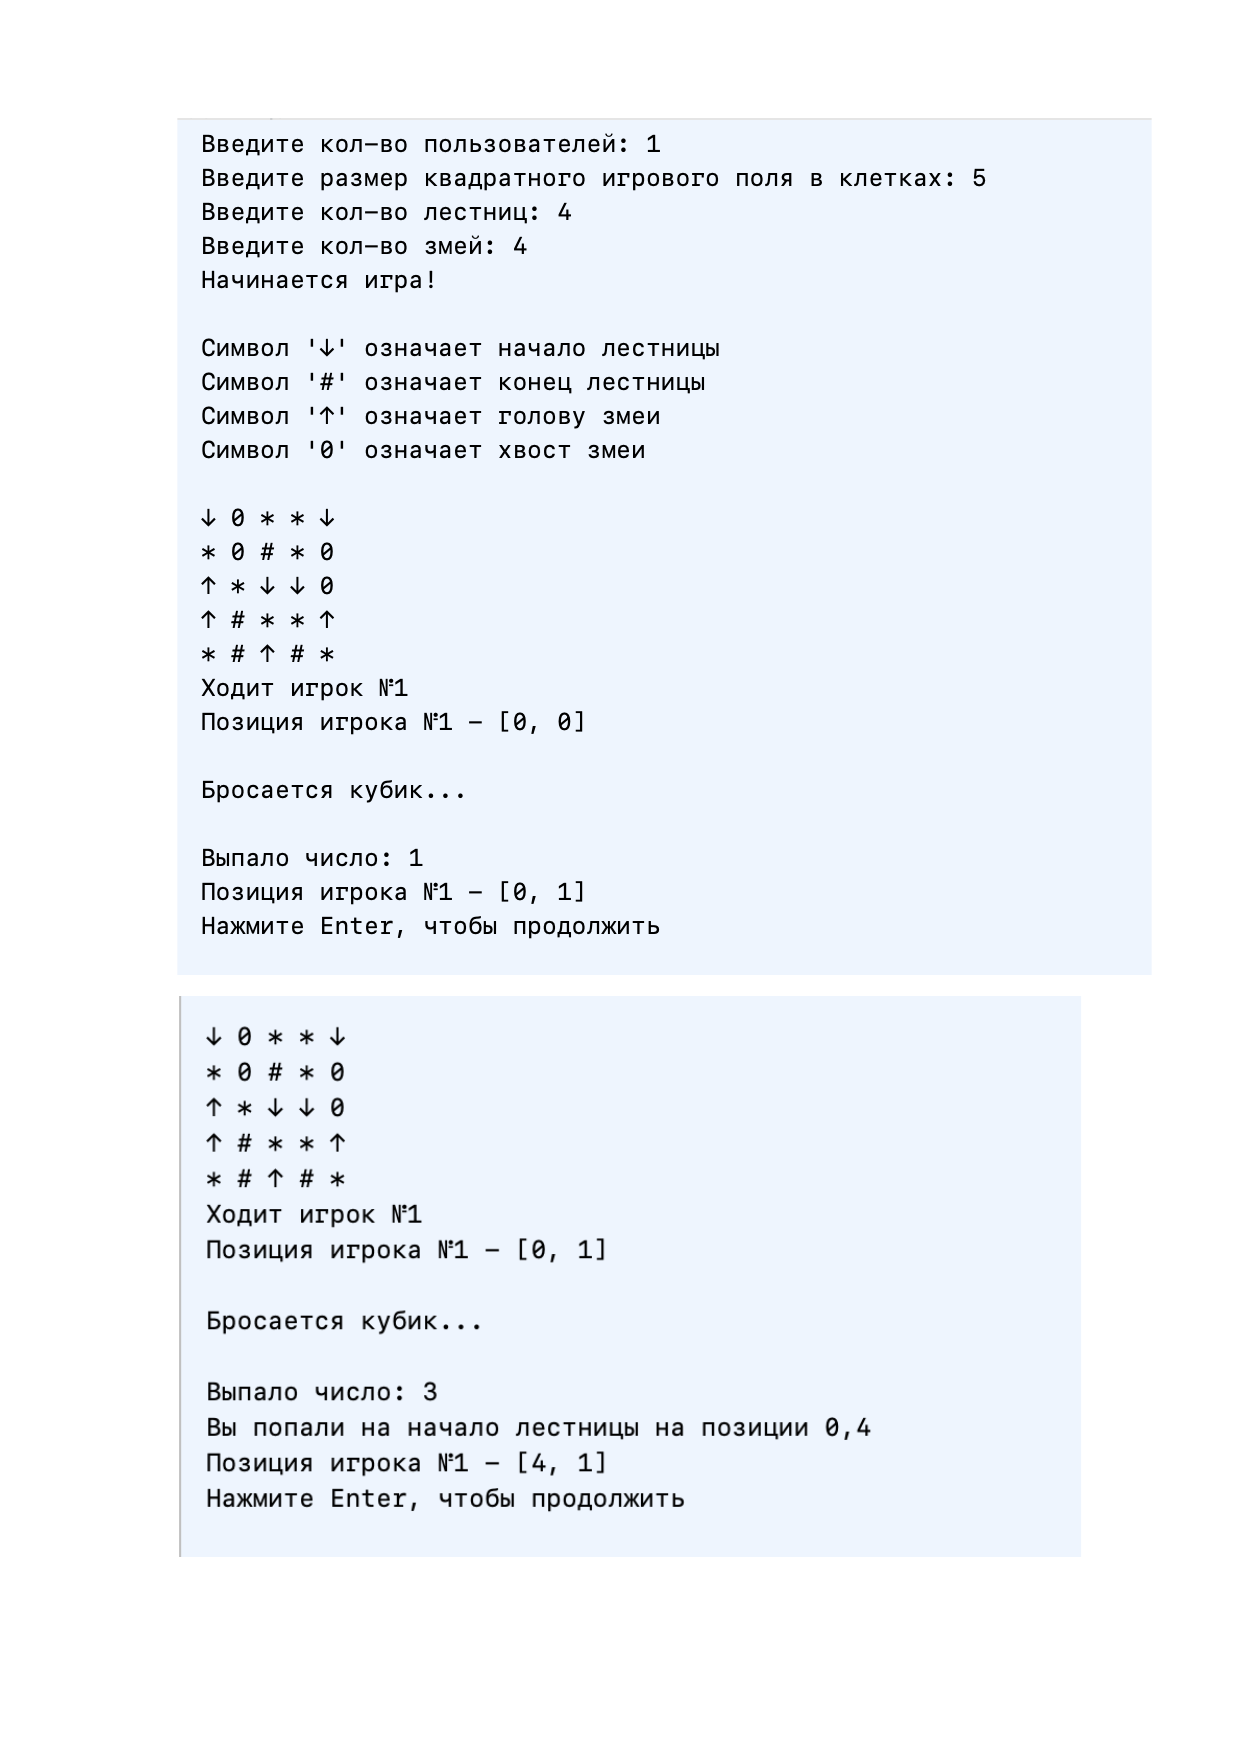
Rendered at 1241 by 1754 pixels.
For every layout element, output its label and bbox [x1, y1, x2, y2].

picture [177, 996, 1082, 1557]
picture [177, 118, 1152, 975]
